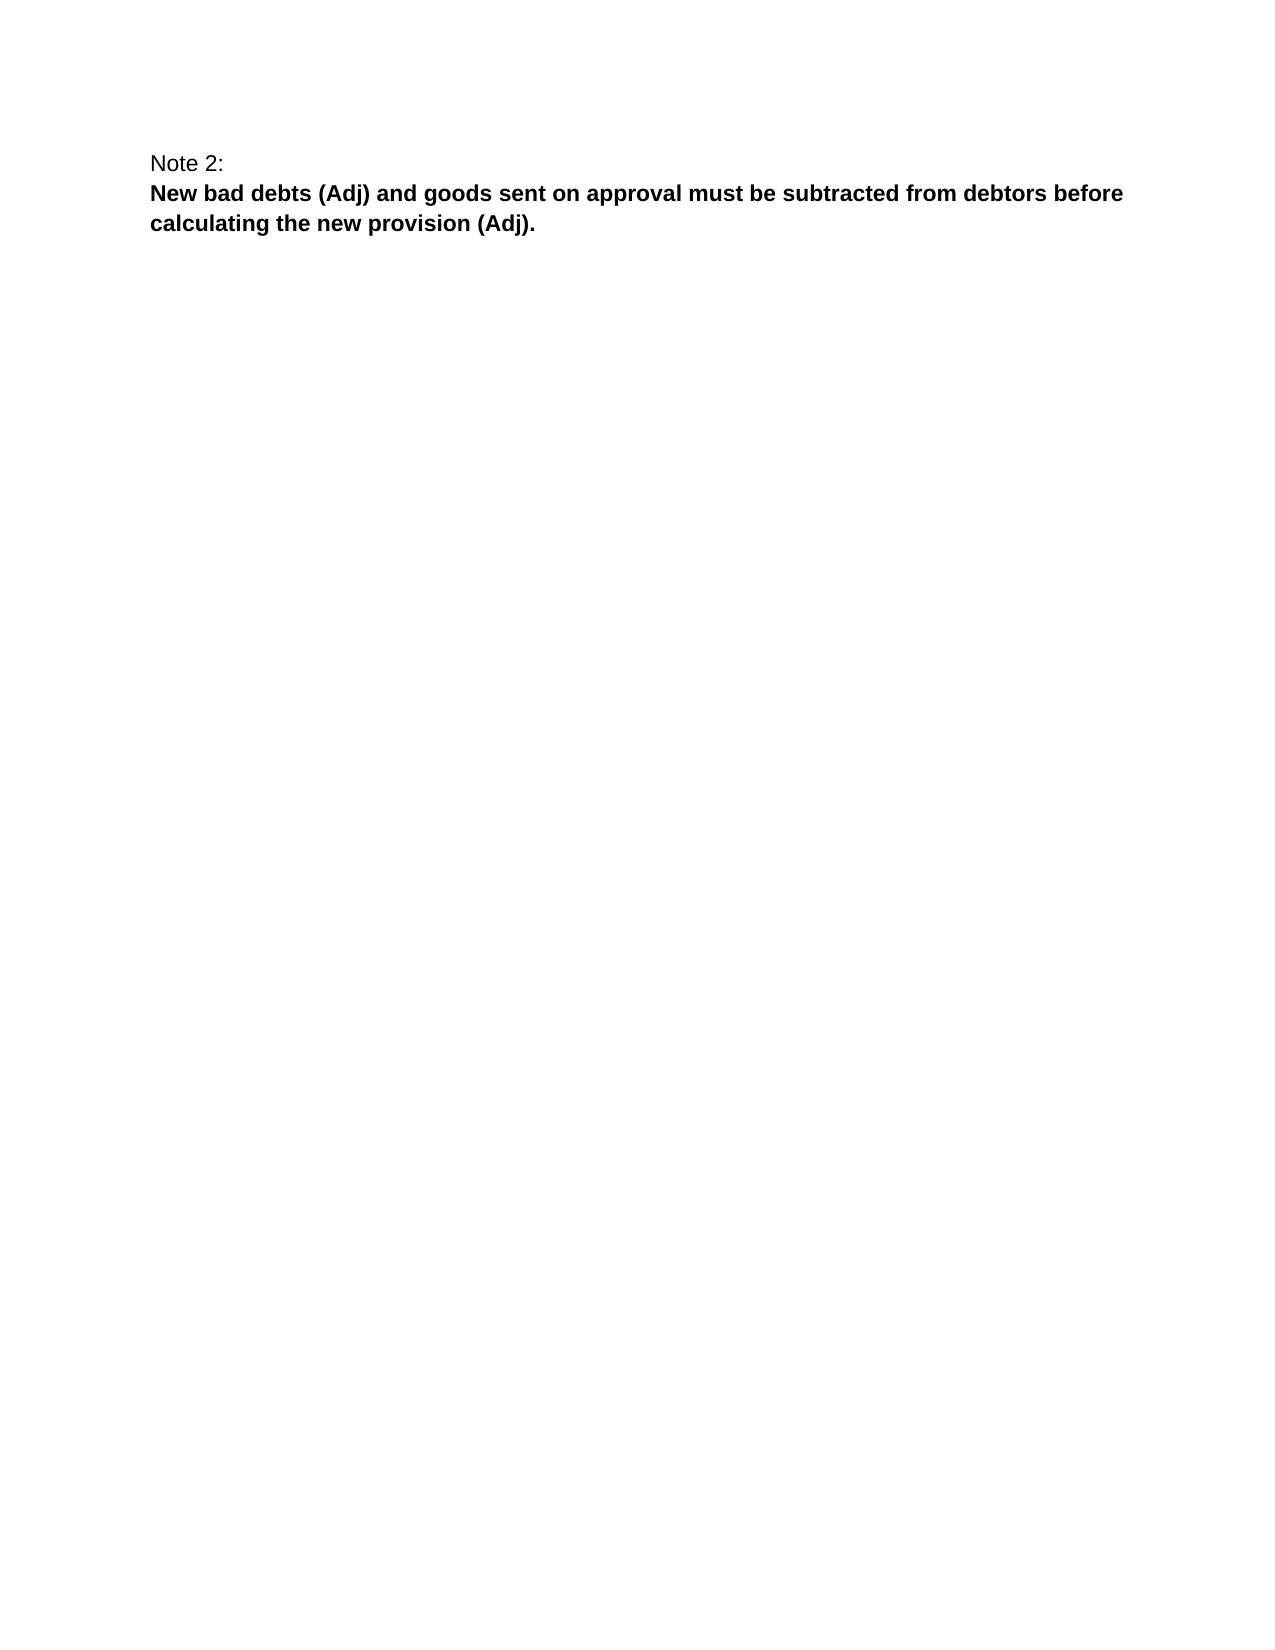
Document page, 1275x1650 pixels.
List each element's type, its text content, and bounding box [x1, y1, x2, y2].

text New bad debts (Adj) and goods sent on approval must be subtracted from debtors before calculating the new provision (Adj). [150, 180, 1125, 237]
text Note 2: [150, 150, 1125, 176]
